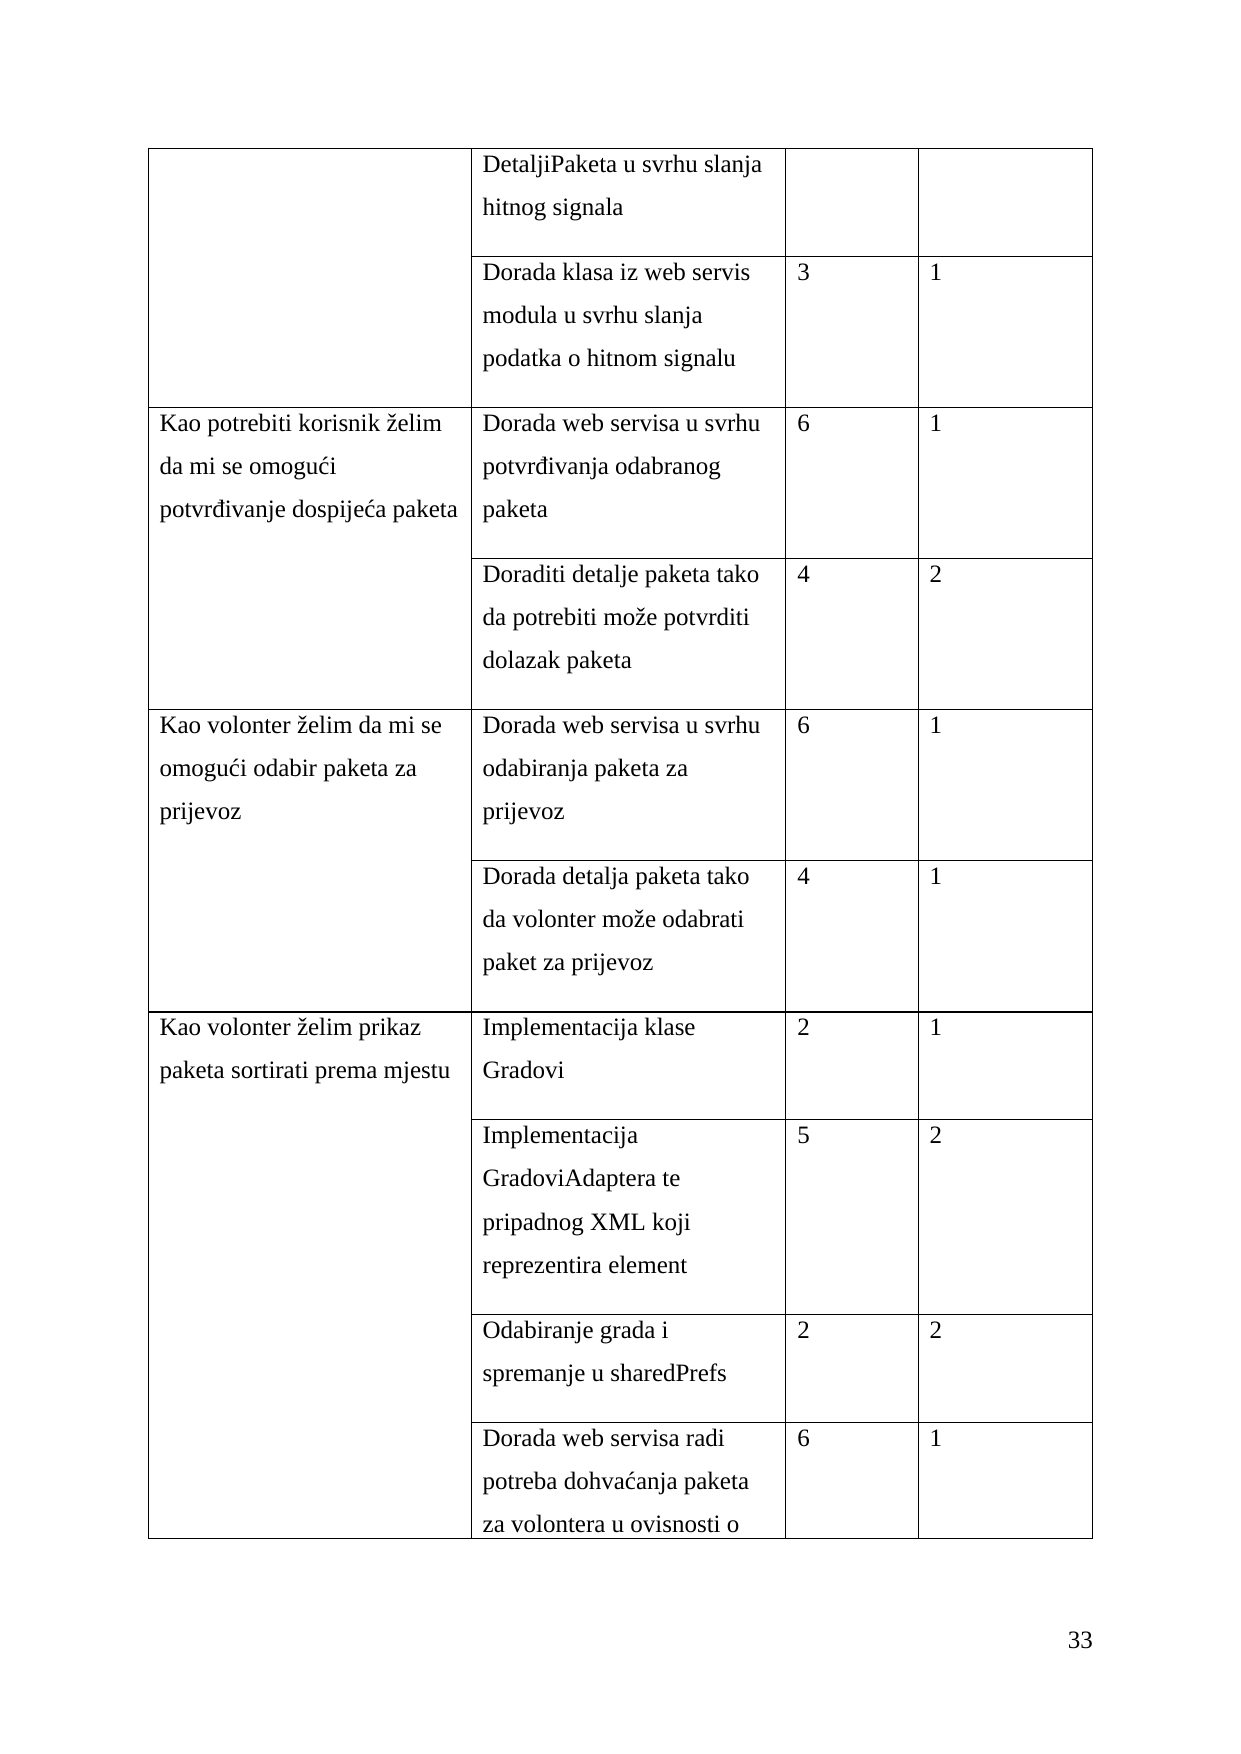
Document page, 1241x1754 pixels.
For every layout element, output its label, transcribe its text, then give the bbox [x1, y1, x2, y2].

table_cell Dorada web servisa u svrhu potvrđivanja odabranog paketa [472, 408, 785, 558]
table_cell 1 [919, 710, 1092, 860]
table_cell 1 [919, 1423, 1092, 1538]
table_cell 1 [919, 149, 1092, 256]
table_cell 4 [786, 149, 918, 256]
table_cell 2 [919, 1315, 1092, 1422]
table_cell Dorada klasa iz web servis modula u svrhu slanja podatka o hitnom signalu [472, 257, 785, 407]
table_cell 5 [786, 1120, 918, 1314]
table_cell 3 [786, 257, 918, 407]
table_cell 6 [786, 408, 918, 558]
table_cell Kao potrebiti korisnik želim da mi se omogući potvrđivanje dospijeća paketa [149, 408, 471, 709]
table_cell 4 [786, 559, 918, 709]
table_cell 1 [919, 257, 1092, 407]
table_cell 4 [786, 861, 918, 1011]
table_cell Kao volonter želim da mi se omogući odabir paketa za prijevoz [149, 710, 471, 1011]
table_cell Implementacija GradoviAdaptera te pripadnog XML koji reprezentira element [472, 1120, 785, 1314]
table_cell Dorada fragmenta DetaljiPaketa u svrhu slanja hitnog signala [472, 149, 785, 256]
table_cell 1 [919, 861, 1092, 1011]
table_cell Dorada detalja paketa tako da volonter može odabrati paket za prijevoz [472, 861, 785, 1011]
table_cell Kao volonter želim prikaz paketa sortirati prema mjestu [149, 1013, 471, 1538]
table_cell Odabiranje grada i spremanje u sharedPrefs [472, 1315, 785, 1422]
table_cell 6 [786, 710, 918, 860]
table_cell 2 [786, 1013, 918, 1119]
table_cell 2 [919, 559, 1092, 709]
table_cell Dorada web servisa radi potreba dohvaćanja paketa za volontera u ovisnosti o gradu [472, 1423, 785, 1538]
table_cell 2 [786, 1315, 918, 1422]
table_cell Implementacija klase Gradovi [472, 1013, 785, 1119]
table_cell 1 [919, 1013, 1092, 1119]
table_cell Doraditi detalje paketa tako da potrebiti može potvrditi dolazak paketa [472, 559, 785, 709]
table_cell 2 [919, 1120, 1092, 1314]
table_cell 6 [786, 1423, 918, 1538]
table_cell Dorada web servisa u svrhu odabiranja paketa za prijevoz [472, 710, 785, 860]
table_cell 1 [919, 408, 1092, 558]
